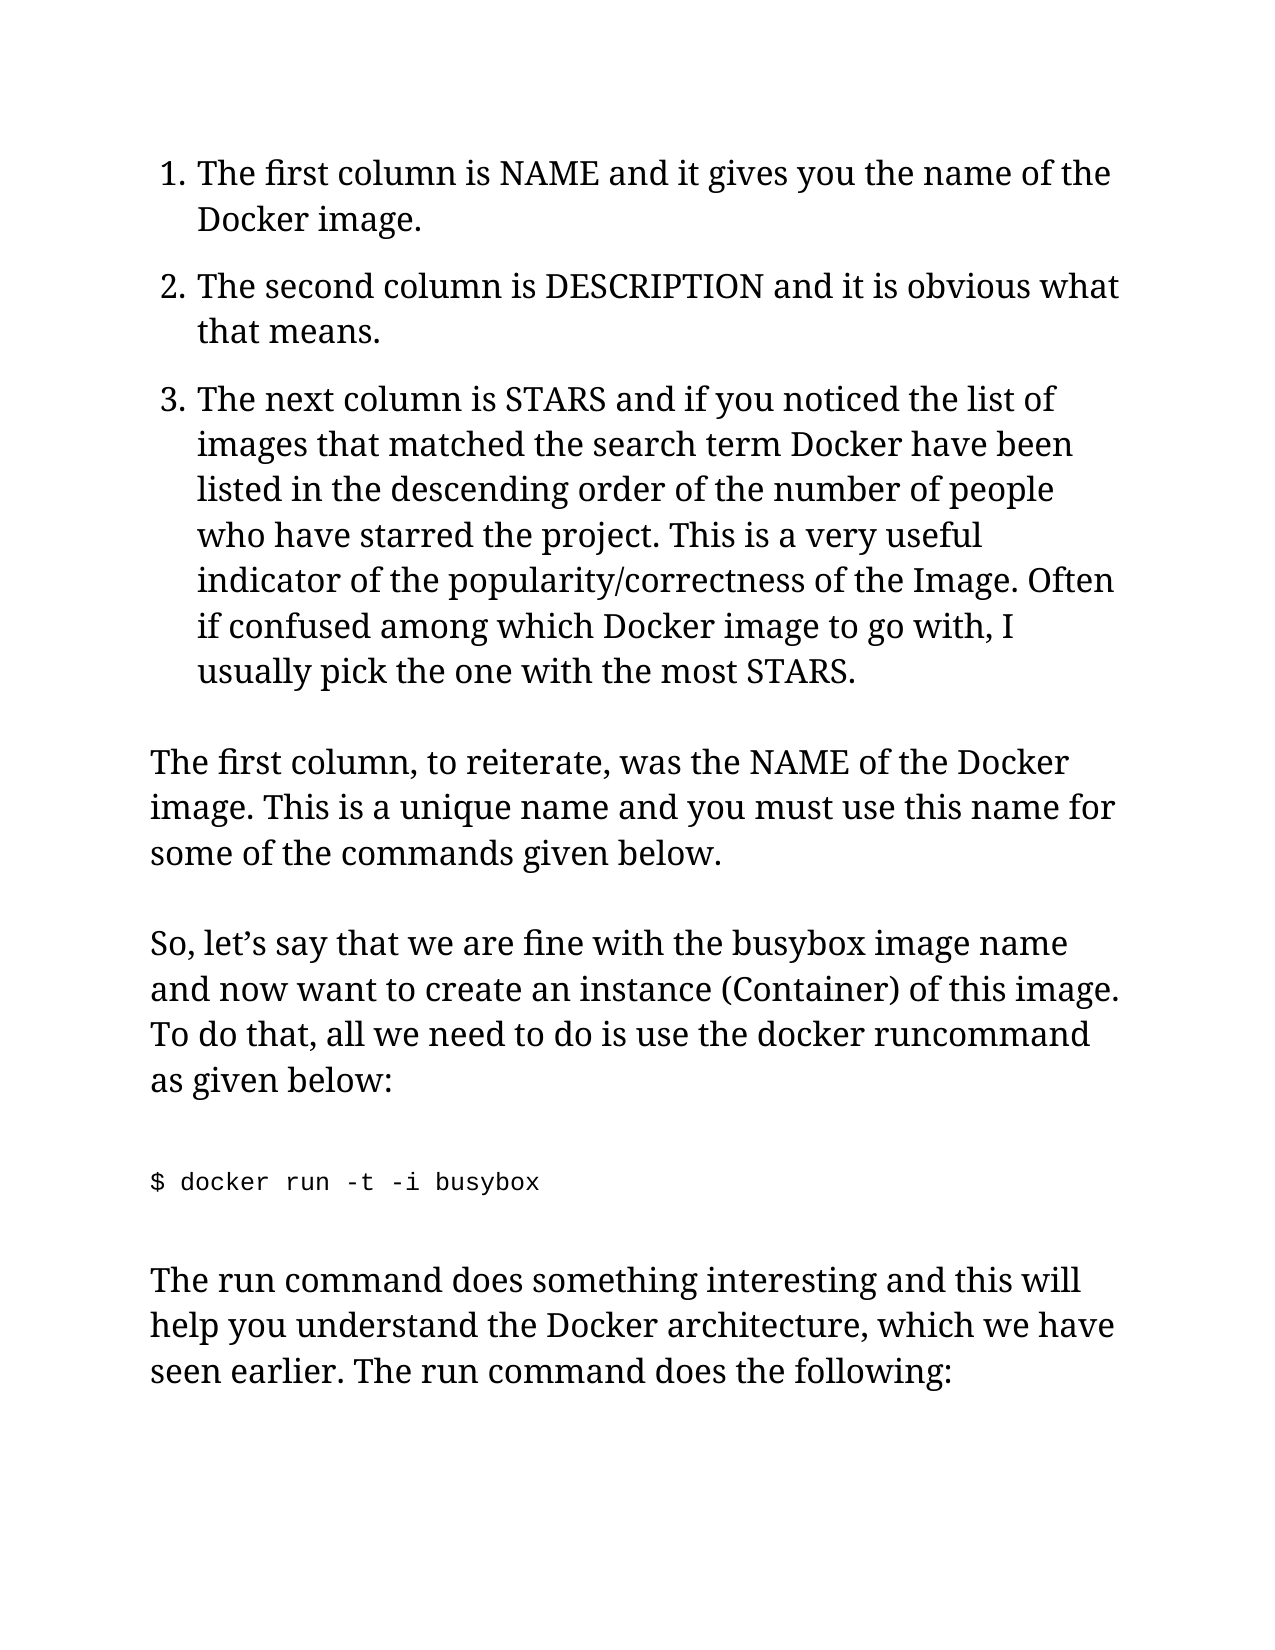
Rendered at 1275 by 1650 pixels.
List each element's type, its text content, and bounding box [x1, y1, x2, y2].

list The first column is NAME and it gives you the name of the Docker image. [159, 150, 1125, 241]
text $ docker run -t -i busybox [150, 1169, 1125, 1197]
text The first column, to reiterate, was the NAME of the Docker image. This is a unique name and you must use this name for some of the commands given below. [150, 739, 1125, 875]
list The second column is DESCRIPTION and it is obvious what that means. [159, 263, 1125, 353]
text The run command does something interesting and this will help you understand the Docker architecture, which we have seen earlier. The run command does the following: [150, 1257, 1125, 1393]
text So, let’s say that we are fine with the busybox image name and now want to create an instance (Container) of this image. To do that, all we need to do is use the docker runcommand as given below: [150, 920, 1125, 1102]
list The next column is STARS and if you noticed the list of images that matched the search term Docker have been listed in the descending order of the number of people who have starred the project. This is a very useful indicator of the popularity/correctness of the Image. Often if confused among which Docker image to go with, I usually pick the one with the most STARS. [159, 375, 1125, 693]
